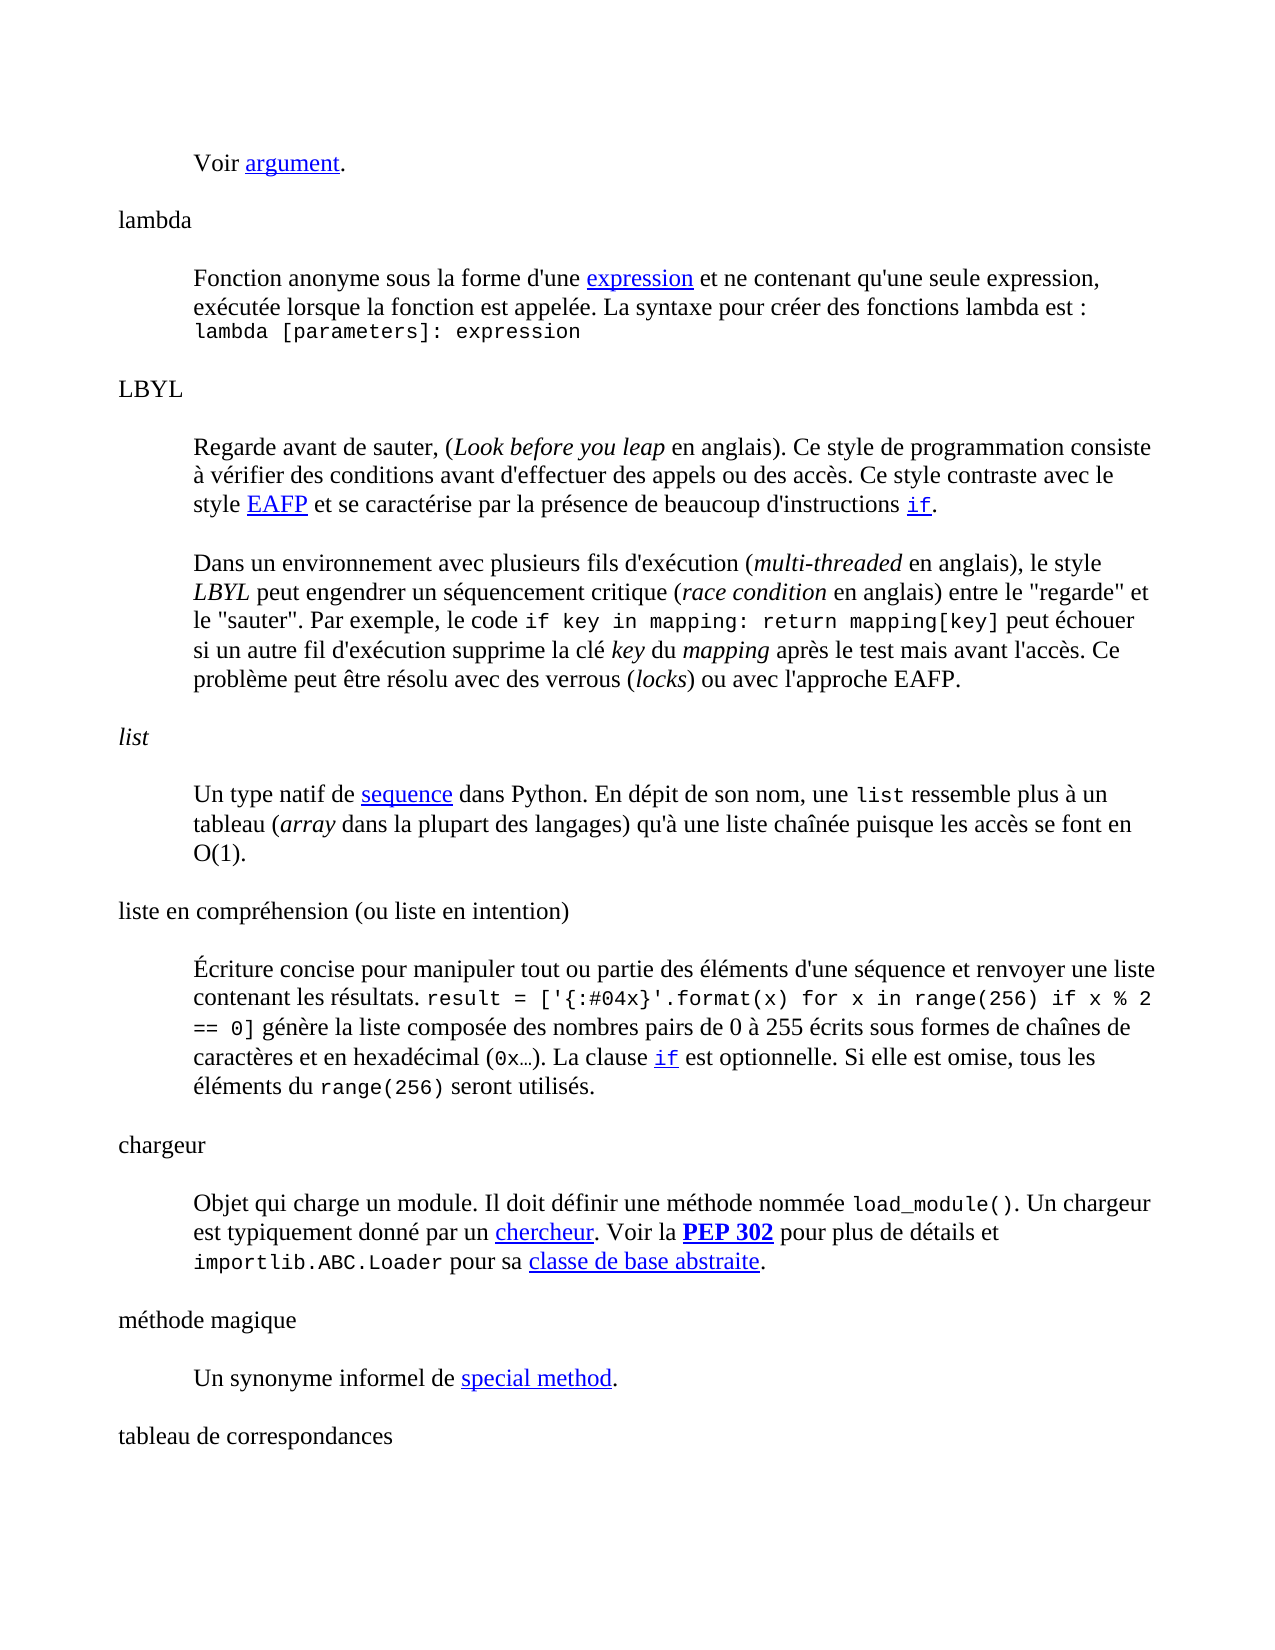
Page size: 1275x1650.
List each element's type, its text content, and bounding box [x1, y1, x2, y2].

text liste en compréhension (ou liste en intention) [118, 896, 1157, 924]
text list [118, 722, 1157, 750]
text Voir argument. [193, 148, 1157, 176]
text chargeur [118, 1130, 1157, 1159]
text Regarde avant de sauter, (Look before you leap en anglais). Ce style de programmation consiste à vérifier des conditions avant d'effectuer des appels ou des accès. Ce style contraste avec le style EAFP et se caractérise par la présence de beaucoup d'instructions if. [193, 432, 1157, 519]
text Un type natif de sequence dans Python. En dépit de son nom, une list ressemble plus à un tableau (array dans la plupart des langages) qu'à une liste chaînée puisque les accès se font en O(1). [193, 779, 1157, 867]
text Dans un environnement avec plusieurs fils d'exécution (multi-threaded en anglais), le style LBYL peut engendrer un séquencement critique (race condition en anglais) entre le "regarde" et le "sauter". Par exemple, le code if key in mapping: return mapping[key] peut échouer si un autre fil d'exécution supprime la clé key du mapping après le test mais avant l'accès. Ce problème peut être résolu avec des verrous (locks) ou avec l'approche EAFP. [193, 548, 1157, 692]
text Fonction anonyme sous la forme d'une expression et ne contenant qu'une seule expression, exécutée lorsque la fonction est appelée. La syntaxe pour créer des fonctions lambda est : lambda [parameters]: expression [193, 263, 1157, 344]
text Objet qui charge un module. Il doit définir une méthode nommée load_module(). Un chargeur est typiquement donné par un chercheur. Voir la PEP 302 pour plus de détails et importlib.ABC.Loader pour sa classe de base abstraite. [193, 1188, 1157, 1276]
text Un synonyme informel de special method. [193, 1363, 1157, 1392]
text Écriture concise pour manipuler tout ou partie des éléments d'une séquence et renvoyer une liste contenant les résultats. result = ['{:#04x}'.format(x) for x in range(256) if x % 2 == 0] génère la liste composée des nombres pairs de 0 à 255 écrits sous formes de chaînes de caractères et en hexadécimal (0x…). La clause if est optionnelle. Si elle est omise, tous les éléments du range(256) seront utilisés. [193, 954, 1157, 1101]
text tableau de correspondances [118, 1421, 1157, 1449]
text lambda [118, 206, 1157, 234]
text méthode magique [118, 1305, 1157, 1334]
text LBYL [118, 374, 1157, 402]
